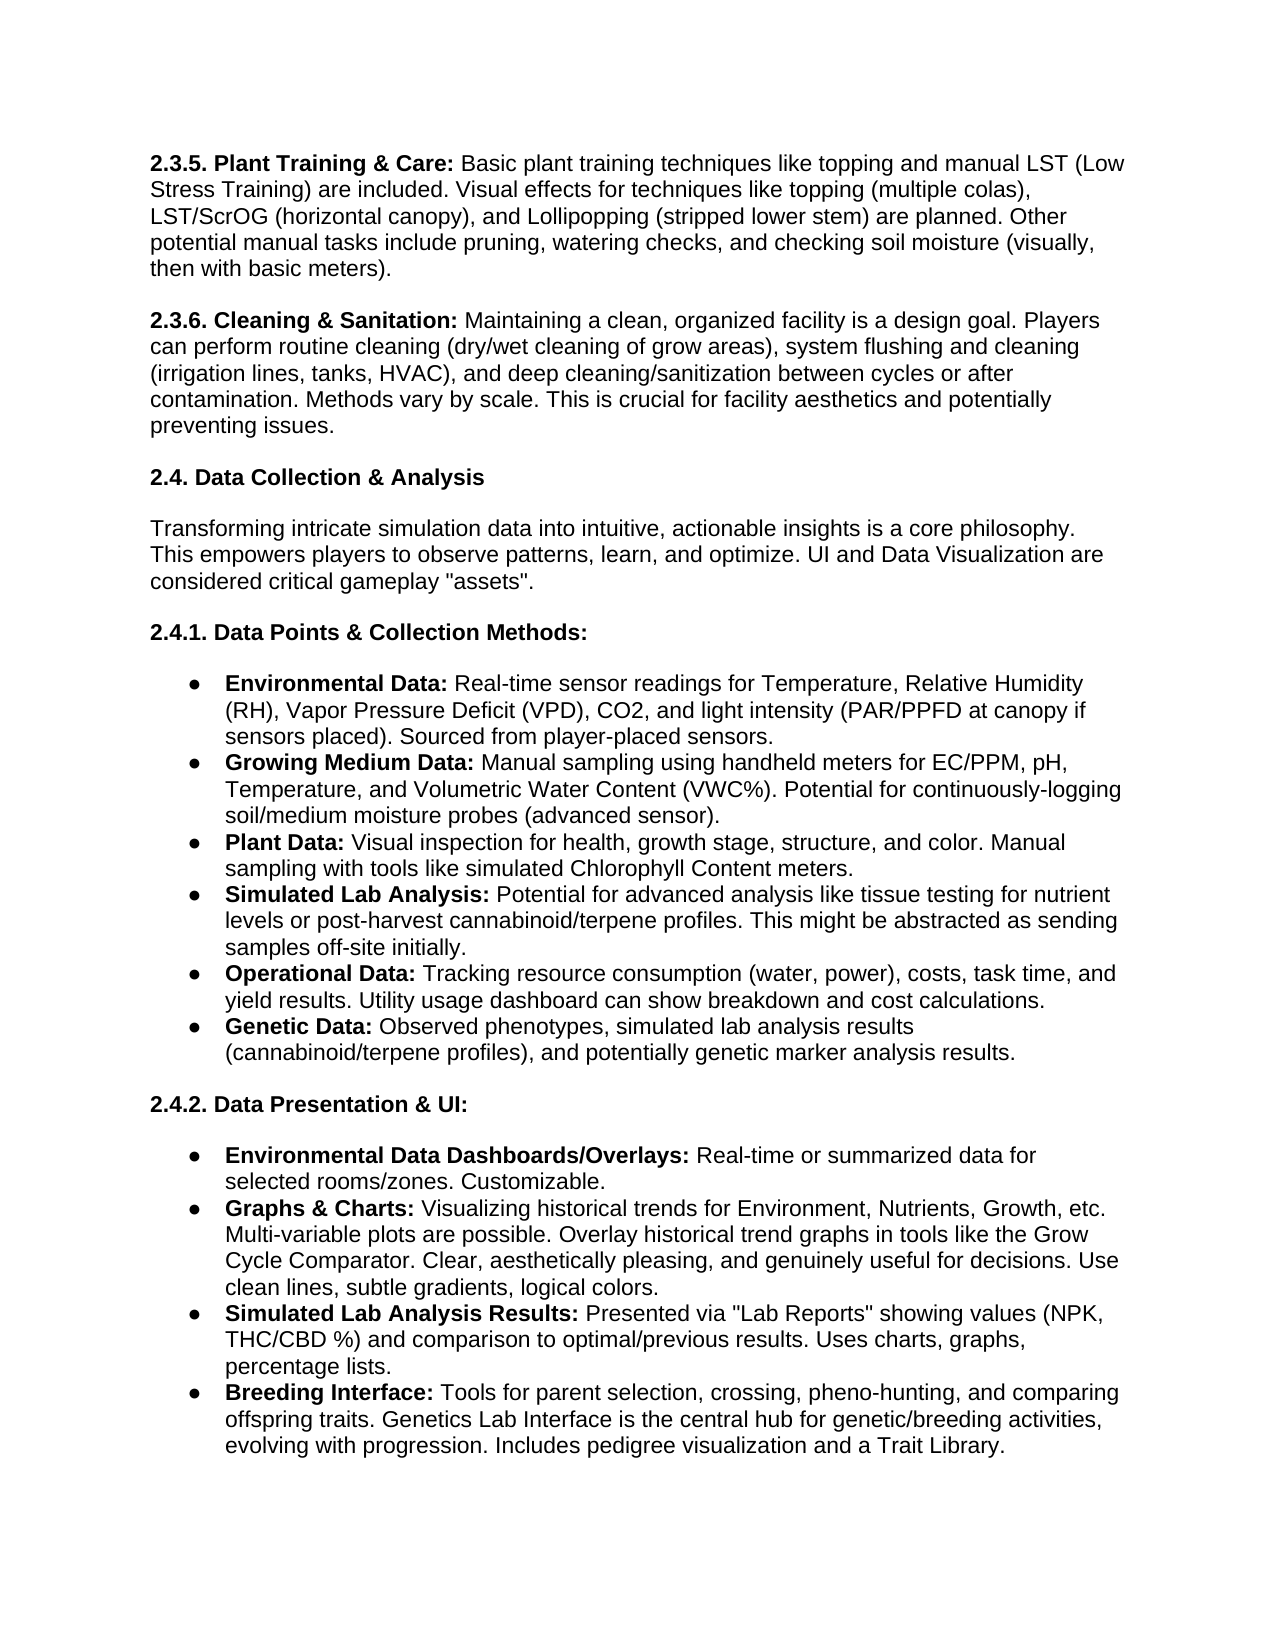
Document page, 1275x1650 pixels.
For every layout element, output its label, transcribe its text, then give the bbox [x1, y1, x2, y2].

list Plant Data: Visual inspection for health, growth stage, structure, and color. Manual sampling with tools like simulated Chlorophyll Content meters. [187, 828, 1125, 881]
list Environmental Data: Real-time sensor readings for Temperature, Relative Humidity (RH), Vapor Pressure Deficit (VPD), CO2, and light intensity (PAR/PPFD at canopy if sensors placed). Sourced from player-placed sensors. [187, 670, 1125, 749]
text 2.3.6. Cleaning & Sanitation: Maintaining a clean, organized facility is a design goal. Players can perform routine cleaning (dry/wet cleaning of grow areas), system flushing and cleaning (irrigation lines, tanks, HVAC), and deep cleaning/sanitization between cycles or after contamination. Methods vary by scale. This is crucial for facility aesthetics and potentially preventing issues. [150, 307, 1125, 438]
list Environmental Data Dashboards/Overlays: Real-time or summarized data for selected rooms/zones. Customizable. [187, 1142, 1125, 1195]
list Simulated Lab Analysis: Potential for advanced analysis like tissue testing for nutrient levels or post-harvest cannabinoid/terpene profiles. This might be abstracted as sending samples off-site initially. [187, 881, 1125, 960]
text 2.4.2. Data Presentation & UI: [150, 1091, 1125, 1117]
list Breeding Interface: Tools for parent selection, crossing, pheno-hunting, and comparing offspring traits. Genetics Lab Interface is the central hub for genetic/breeding activities, evolving with progression. Includes pedigree visualization and a Trait Library. [187, 1379, 1125, 1458]
list Simulated Lab Analysis Results: Presented via "Lab Reports" showing values (NPK, THC/CBD %) and comparison to optimal/previous results. Uses charts, graphs, percentage lists. [187, 1300, 1125, 1379]
text 2.3.5. Plant Training & Care: Basic plant training techniques like topping and manual LST (Low Stress Training) are included. Visual effects for techniques like topping (multiple colas), LST/ScrOG (horizontal canopy), and Lollipopping (stripped lower stem) are planned. Other potential manual tasks include pruning, watering checks, and checking soil moisture (visually, then with basic meters). [150, 150, 1125, 282]
list Genetic Data: Observed phenotypes, simulated lab analysis results (cannabinoid/terpene profiles), and potentially genetic marker analysis results. [187, 1013, 1125, 1066]
list Growing Medium Data: Manual sampling using handheld meters for EC/PPM, pH, Temperature, and Volumetric Water Content (VWC%). Potential for continuously-logging soil/medium moisture probes (advanced sensor). [187, 749, 1125, 828]
list Operational Data: Tracking resource consumption (water, power), costs, task time, and yield results. Utility usage dashboard can show breakdown and cost calculations. [187, 960, 1125, 1013]
text 2.4.1. Data Points & Collection Methods: [150, 619, 1125, 645]
text Transforming intricate simulation data into intuitive, actionable insights is a core philosophy. This empowers players to observe patterns, learn, and optimize. UI and Data Visualization are considered critical gameplay "assets". [150, 515, 1125, 594]
list Graphs & Charts: Visualizing historical trends for Environment, Nutrients, Growth, etc. Multi-variable plots are possible. Overlay historical trend graphs in tools like the Grow Cycle Comparator. Clear, aesthetically pleasing, and genuinely useful for decisions. Use clean lines, subtle gradients, logical colors. [187, 1195, 1125, 1300]
text 2.4. Data Collection & Analysis [150, 463, 1125, 490]
